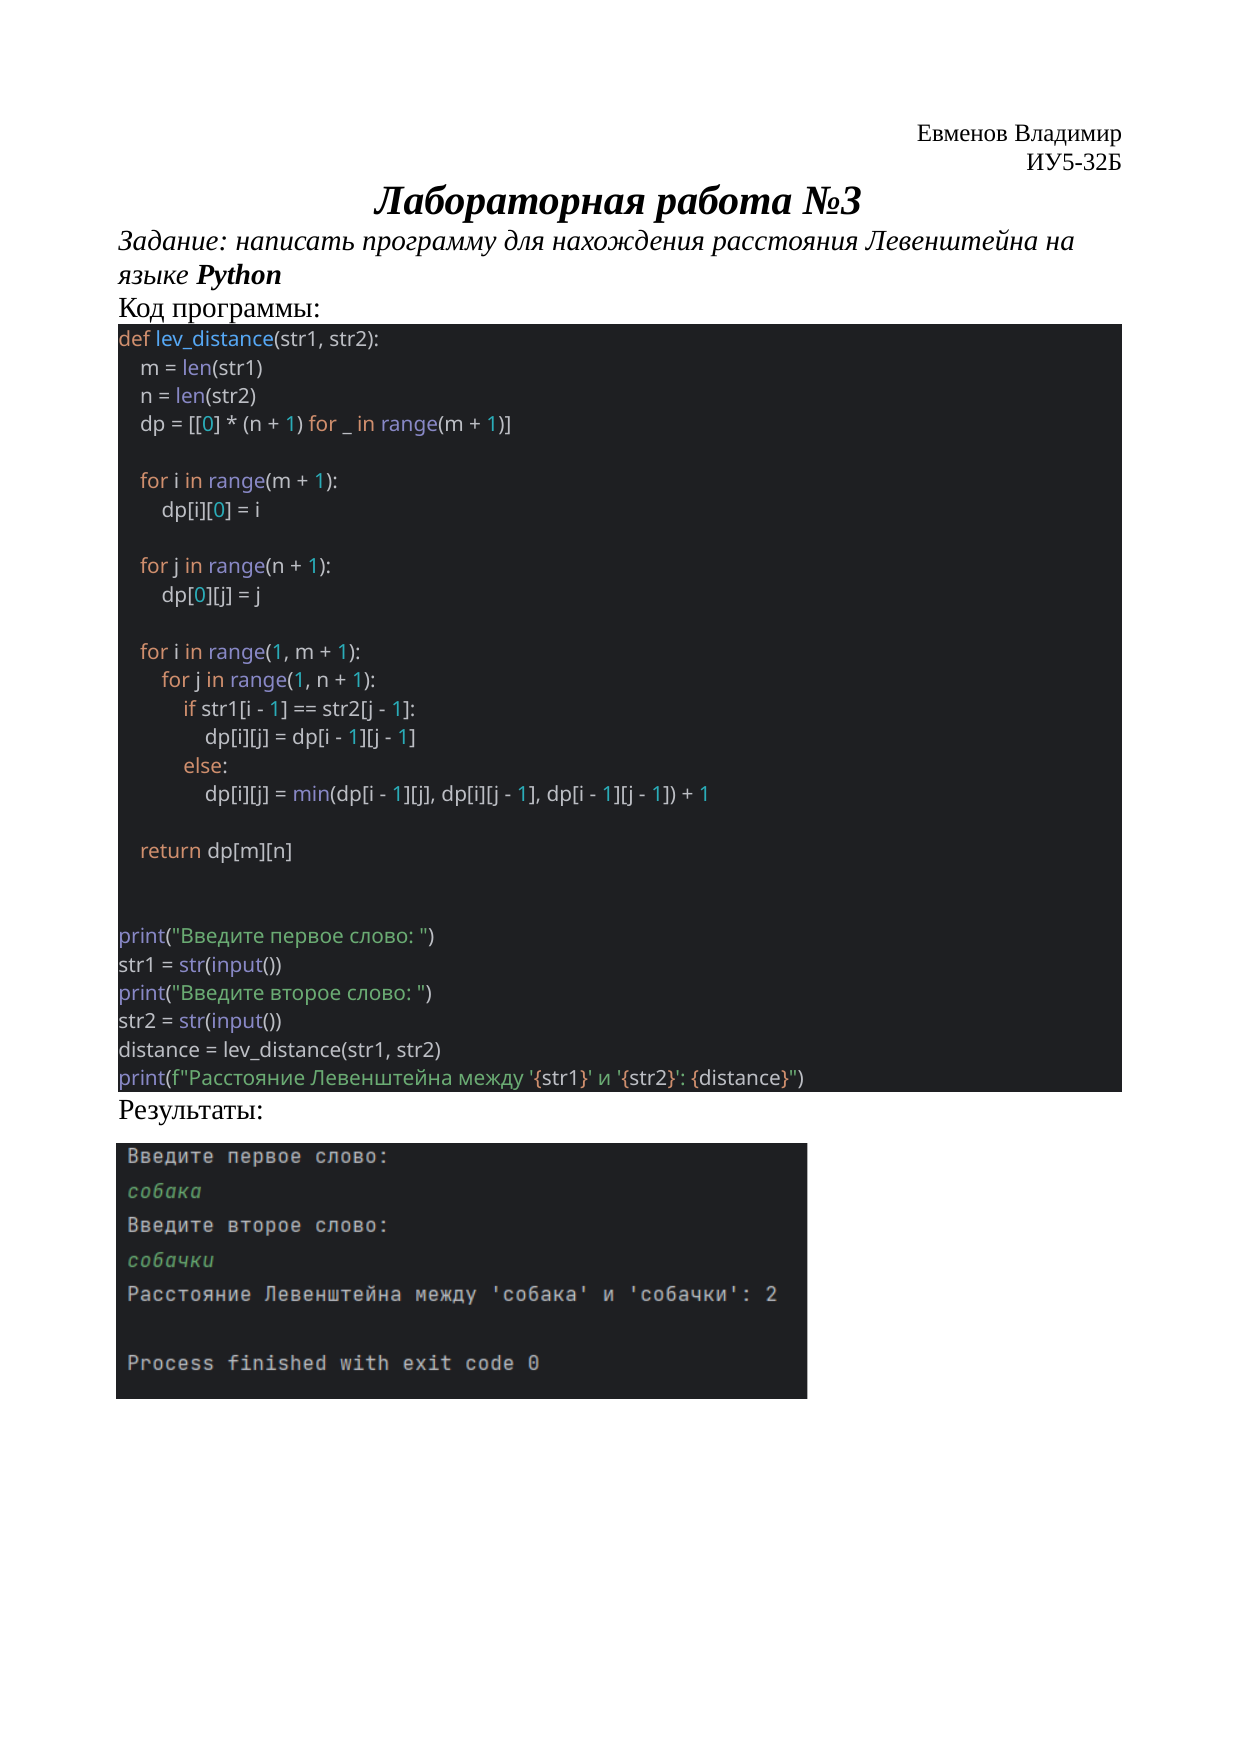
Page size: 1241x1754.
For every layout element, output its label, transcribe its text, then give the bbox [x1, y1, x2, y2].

text ИУ5-32Б [118, 147, 1122, 176]
text Евменов Владимир [118, 118, 1122, 147]
picture [116, 1143, 808, 1399]
text Задание: написать программу для нахождения расстояния Левенштейна на языке Python [118, 223, 1122, 291]
text Лабораторная работа №3 [118, 176, 1122, 223]
text def lev_distance(str1, str2): m = len(str1) n = len(str2) dp = [[0] * (n + 1) for _ in range(m + 1)] for i in range(m + 1): dp[i][0] = i for j in range(n + 1): dp[0][j] = j for i in range(1, m + 1): for j in range(1, n + 1): if str1[i - 1] == str2[j - 1]: dp[i][j] = dp[i - 1][j - 1] else: dp[i][j] = min(dp[i - 1][j], dp[i][j - 1], dp[i - 1][j - 1]) + 1 return dp[m][n] print("Введите первое слово: ") str1 = str(input()) print("Введите второе слово: ") str2 = str(input()) distance = lev_distance(str1, str2) print(f"Расстояние Левенштейна между '{str1}' и '{str2}': {distance}") [118, 324, 1122, 1092]
text Код программы: [118, 291, 1122, 324]
text Результаты: [118, 1092, 1122, 1126]
